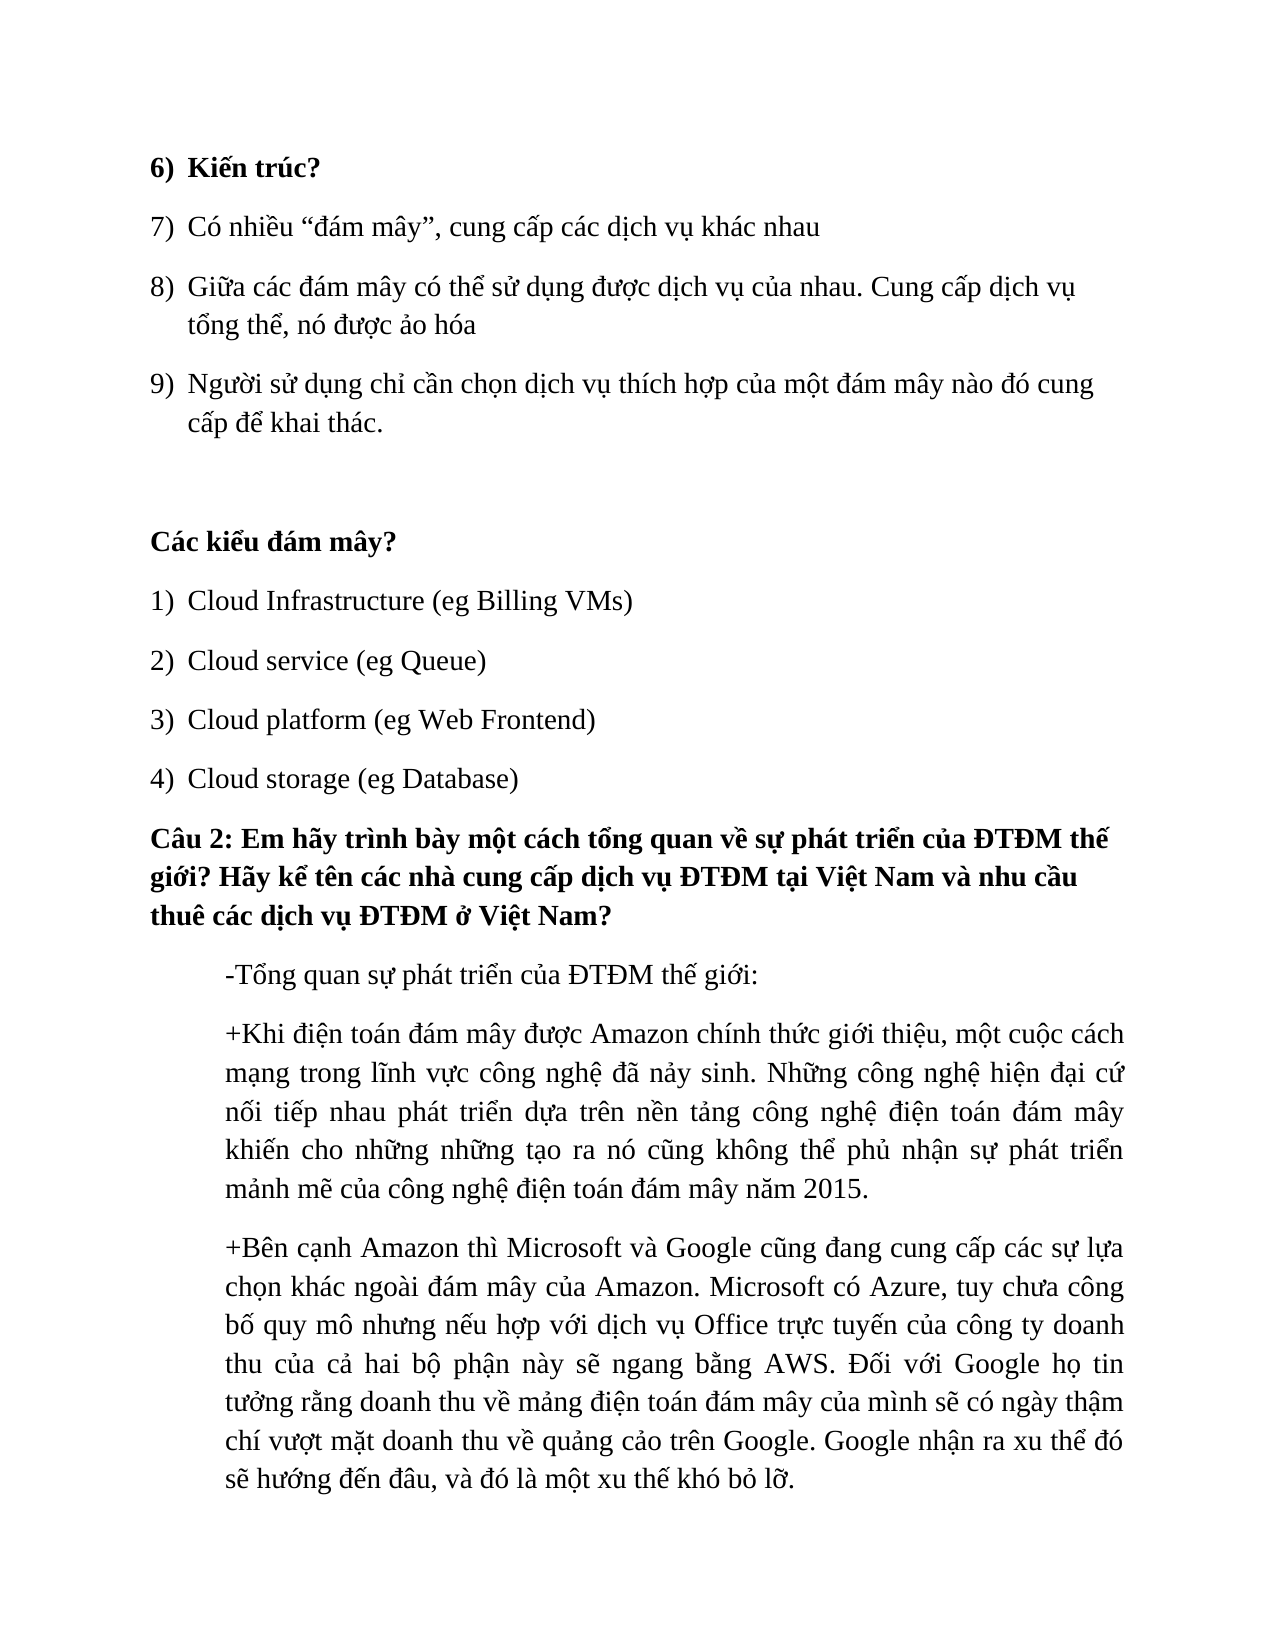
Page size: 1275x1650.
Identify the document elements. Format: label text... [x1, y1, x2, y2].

list Có nhiều “đám mây”, cung cấp các dịch vụ khác nhau [150, 209, 1125, 243]
list Giữa các đám mây có thể sử dụng được dịch vụ của nhau. Cung cấp dịch vụ tổng thể, nó được ảo hóa [150, 269, 1125, 341]
list Người sử dụng chỉ cần chọn dịch vụ thích hợp của một đám mây nào đó cung cấp để khai thác. [150, 367, 1125, 439]
text Các kiểu đám mây? [150, 524, 1125, 557]
list Kiến trúc? [150, 150, 1125, 183]
text Câu 2: Em hãy trình bày một cách tổng quan về sự phát triển của ĐTĐM thế giới? Hãy kể tên các nhà cung cấp dịch vụ ĐTĐM tại Việt Nam và nhu cầu thuê các dịch vụ ĐTĐM ở Việt Nam? [150, 821, 1125, 931]
list Cloud service (eg Queue) [150, 643, 1125, 676]
list Cloud storage (eg Database) [150, 761, 1125, 795]
text +Bên cạnh Amazon thì Microsoft và Google cũng đang cung cấp các sự lựa chọn khác ngoài đám mây của Amazon. Microsoft có Azure, tuy chưa công bố quy mô nhưng nếu hợp với dịch vụ Office trực tuyến của công ty doanh thu của cả hai bộ phận này sẽ ngang bằng AWS. Đối với Google họ tin tưởng rằng doanh thu về mảng điện toán đám mây của mình sẽ có ngày thậm chí vượt mặt doanh thu về quảng cảo trên Google. Google nhận ra xu thể đó sẽ hướng đến đâu, và đó là một xu thế khó bỏ lỡ. [225, 1230, 1125, 1495]
text +Khi điện toán đám mây được Amazon chính thức giới thiệu, một cuộc cách mạng trong lĩnh vực công nghệ đã nảy sinh. Những công nghệ hiện đại cứ nối tiếp nhau phát triển dựa trên nền tảng công nghệ điện toán đám mây khiến cho những những tạo ra nó cũng không thể phủ nhận sự phát triển mảnh mẽ của công nghệ điện toán đám mây năm 2015. [225, 1017, 1125, 1204]
text -Tổng quan sự phát triển của ĐTĐM thế giới: [150, 957, 1125, 991]
list Cloud platform (eg Web Frontend) [150, 702, 1125, 736]
list Cloud Infrastructure (eg Billing VMs) [150, 583, 1125, 617]
